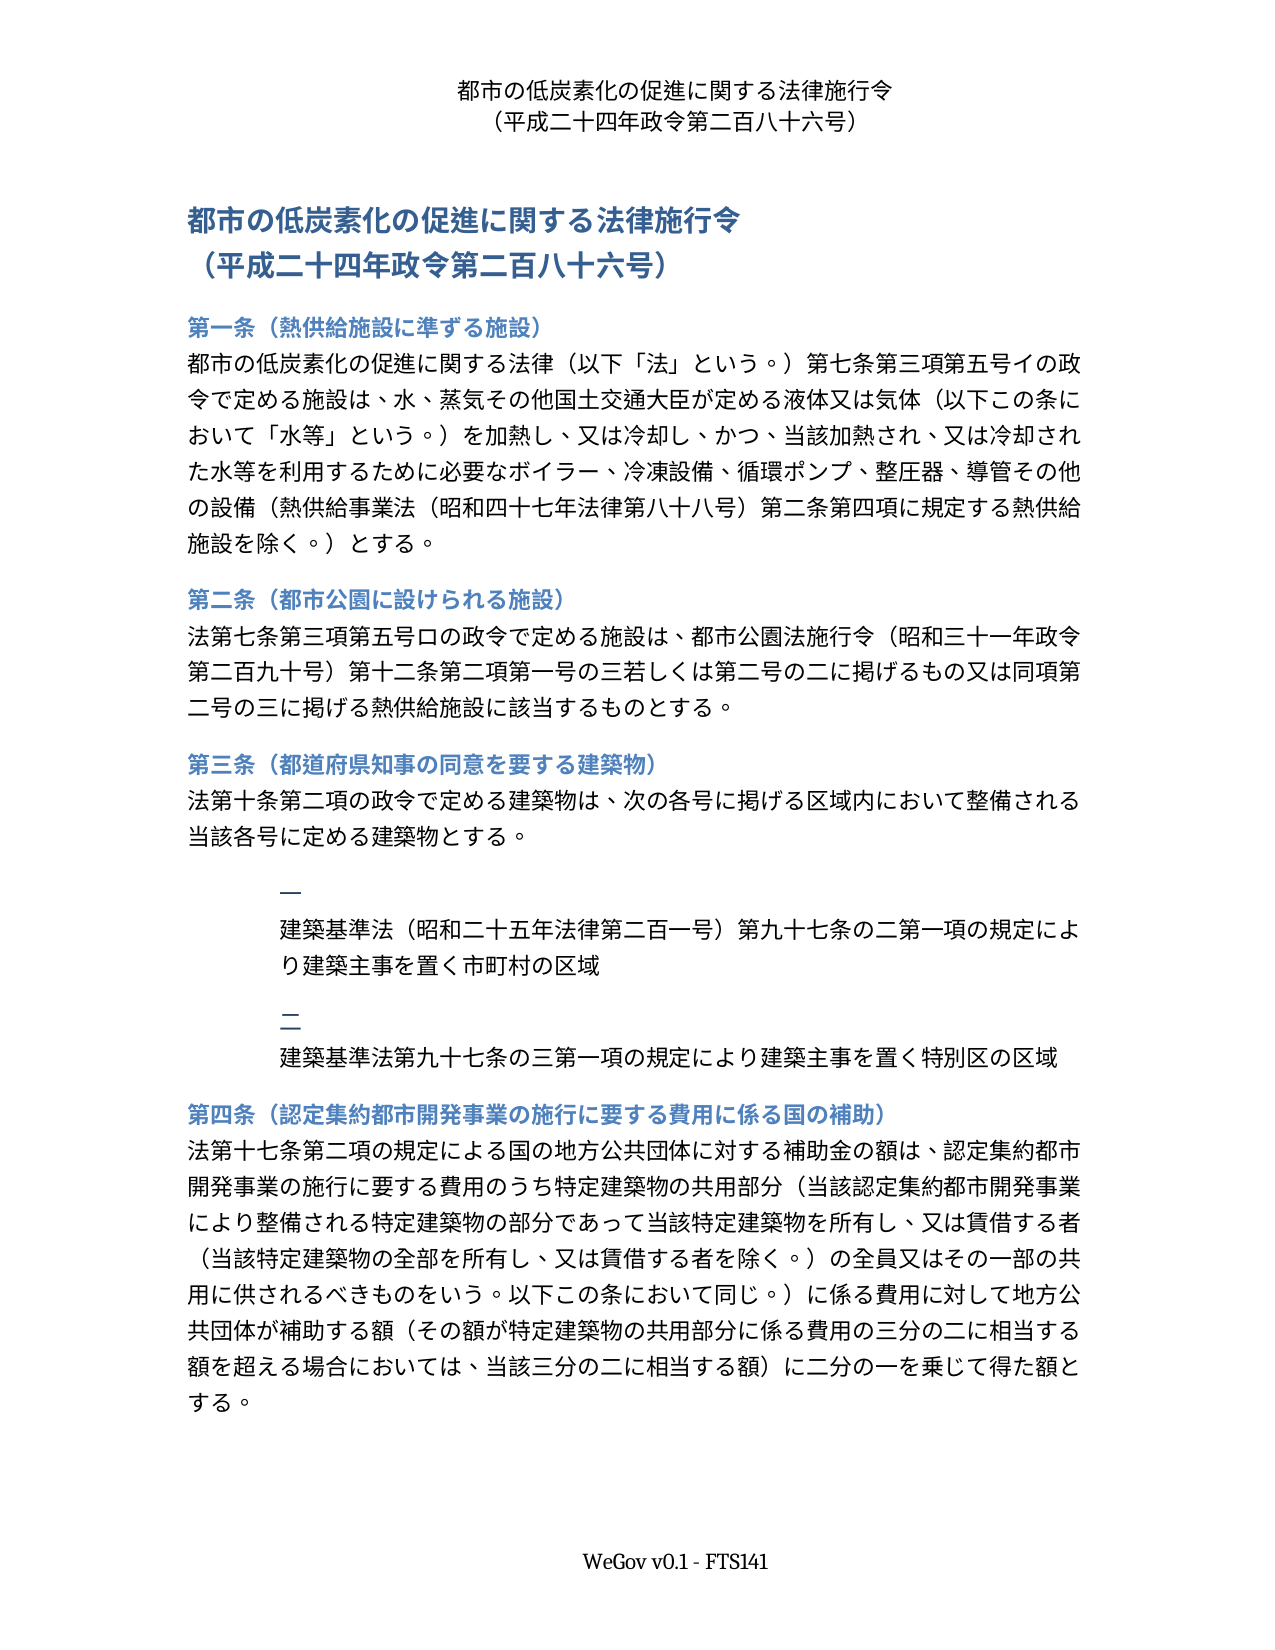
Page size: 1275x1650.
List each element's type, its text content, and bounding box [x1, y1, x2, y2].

text 法第七条第三項第五号ロの政令で定める施設は、都市公園法施行令（昭和三十一年政令第二百九十号）第十二条第二項第一号の三若しくは第二号の二に掲げるもの又は同項第二号の三に掲げる熱供給施設に該当するものとする。 [187, 620, 1087, 723]
subtitle 二 [279, 1006, 1087, 1038]
subtitle 第二条（都市公園に設けられる施設） [187, 584, 1087, 616]
subtitle 第三条（都道府県知事の同意を要する建築物） [187, 749, 1087, 780]
text 都市の低炭素化の促進に関する法律（以下「法」という。）第七条第三項第五号イの政令で定める施設は、水、蒸気その他国土交通大臣が定める液体又は気体（以下この条において「水等」という。）を加熱し、又は冷却し、かつ、当該加熱され、又は冷却された水等を利用するために必要なボイラー、冷凍設備、循環ポンプ、整圧器、導管その他の設備（熱供給事業法（昭和四十七年法律第八十八号）第二条第四項に規定する熱供給施設を除く。）とする。 [187, 348, 1087, 559]
text 法第十条第二項の政令で定める建築物は、次の各号に掲げる区域内において整備される当該各号に定める建築物とする。 [187, 785, 1087, 852]
subtitle 都市の低炭素化の促進に関する法律施行令 （平成二十四年政令第二百八十六号） [187, 200, 1087, 285]
subtitle 一 [279, 878, 1087, 909]
subtitle 第四条（認定集約都市開発事業の施行に要する費用に係る国の補助） [187, 1099, 1087, 1130]
text 建築基準法第九十七条の三第一項の規定により建築主事を置く特別区の区域 [279, 1042, 1087, 1073]
subtitle 第一条（熱供給施設に準ずる施設） [187, 312, 1087, 343]
text 建築基準法（昭和二十五年法律第二百一号）第九十七条の二第一項の規定により建築主事を置く市町村の区域 [279, 914, 1087, 981]
